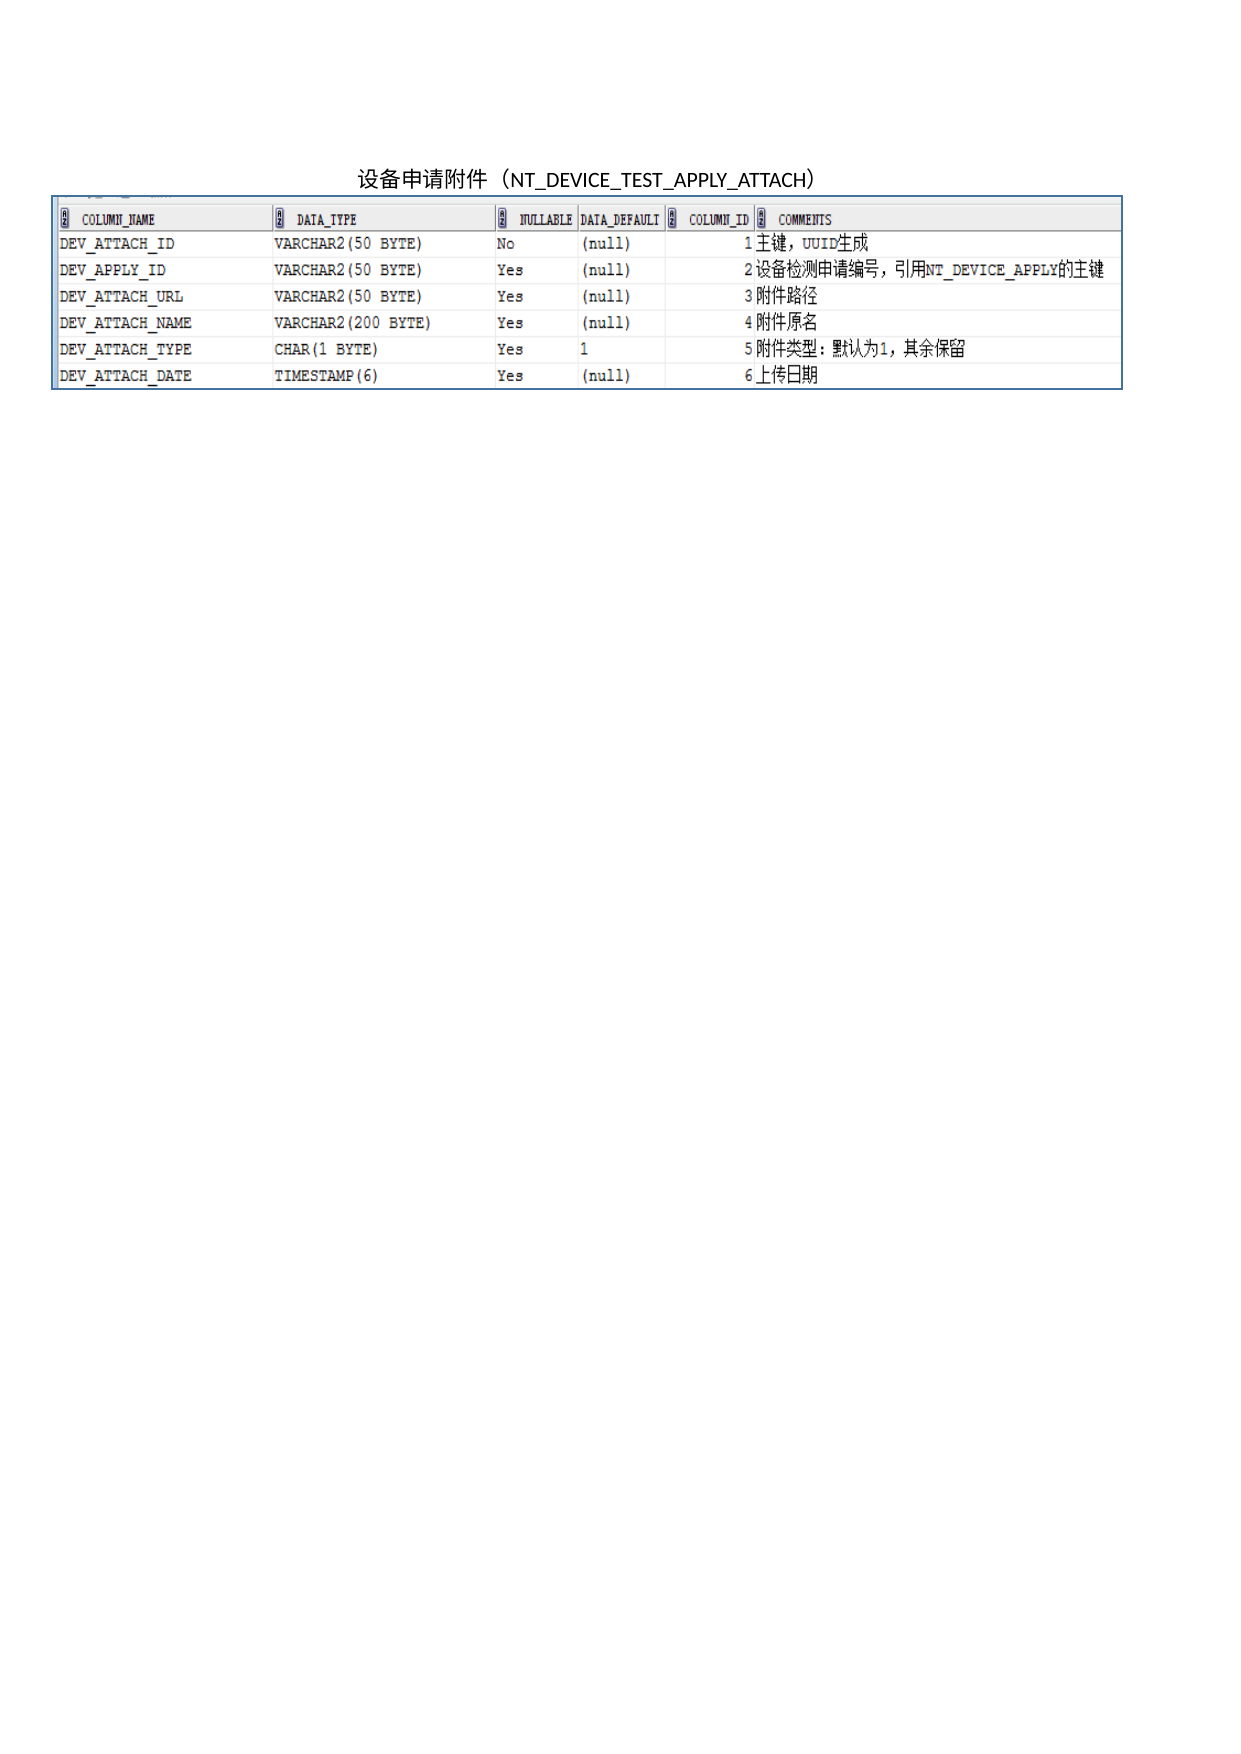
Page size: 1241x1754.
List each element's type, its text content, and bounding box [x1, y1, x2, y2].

picture [53, 197, 1121, 388]
text 设备申请附件（NT_DEVICE_TEST_APPLY_ATTACH） [56, 162, 1129, 194]
